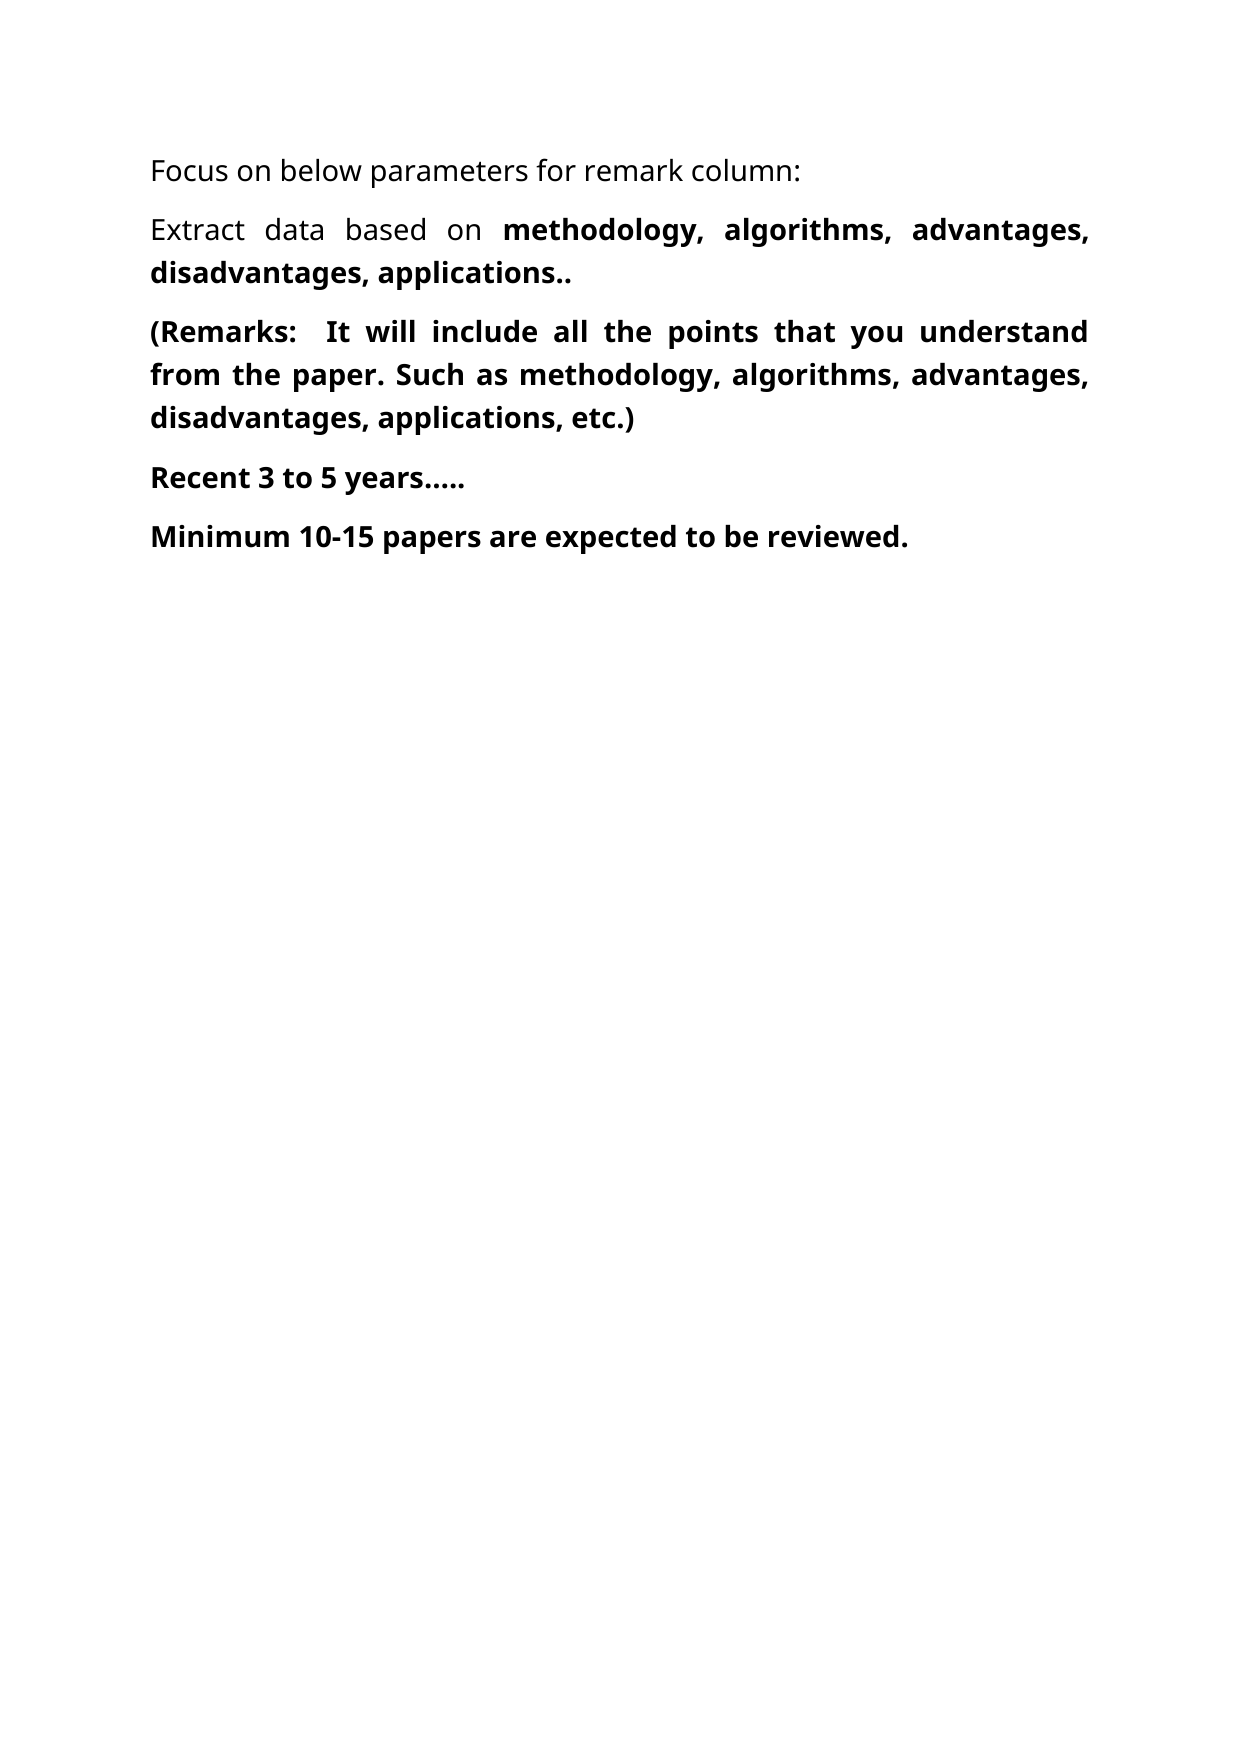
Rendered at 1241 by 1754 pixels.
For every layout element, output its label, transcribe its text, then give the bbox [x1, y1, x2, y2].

text Recent 3 to 5 years….. [150, 457, 1090, 497]
text Focus on below parameters for remark column: [150, 150, 1090, 190]
text (Remarks: It will include all the points that you understand from the paper. Such as methodology, algorithms, advantages, disadvantages, applications, etc.) [150, 312, 1090, 437]
text Minimum 10-15 papers are expected to be reviewed. [150, 516, 1090, 556]
text Extract data based on methodology, algorithms, advantages, disadvantages, applications.. [150, 209, 1090, 292]
